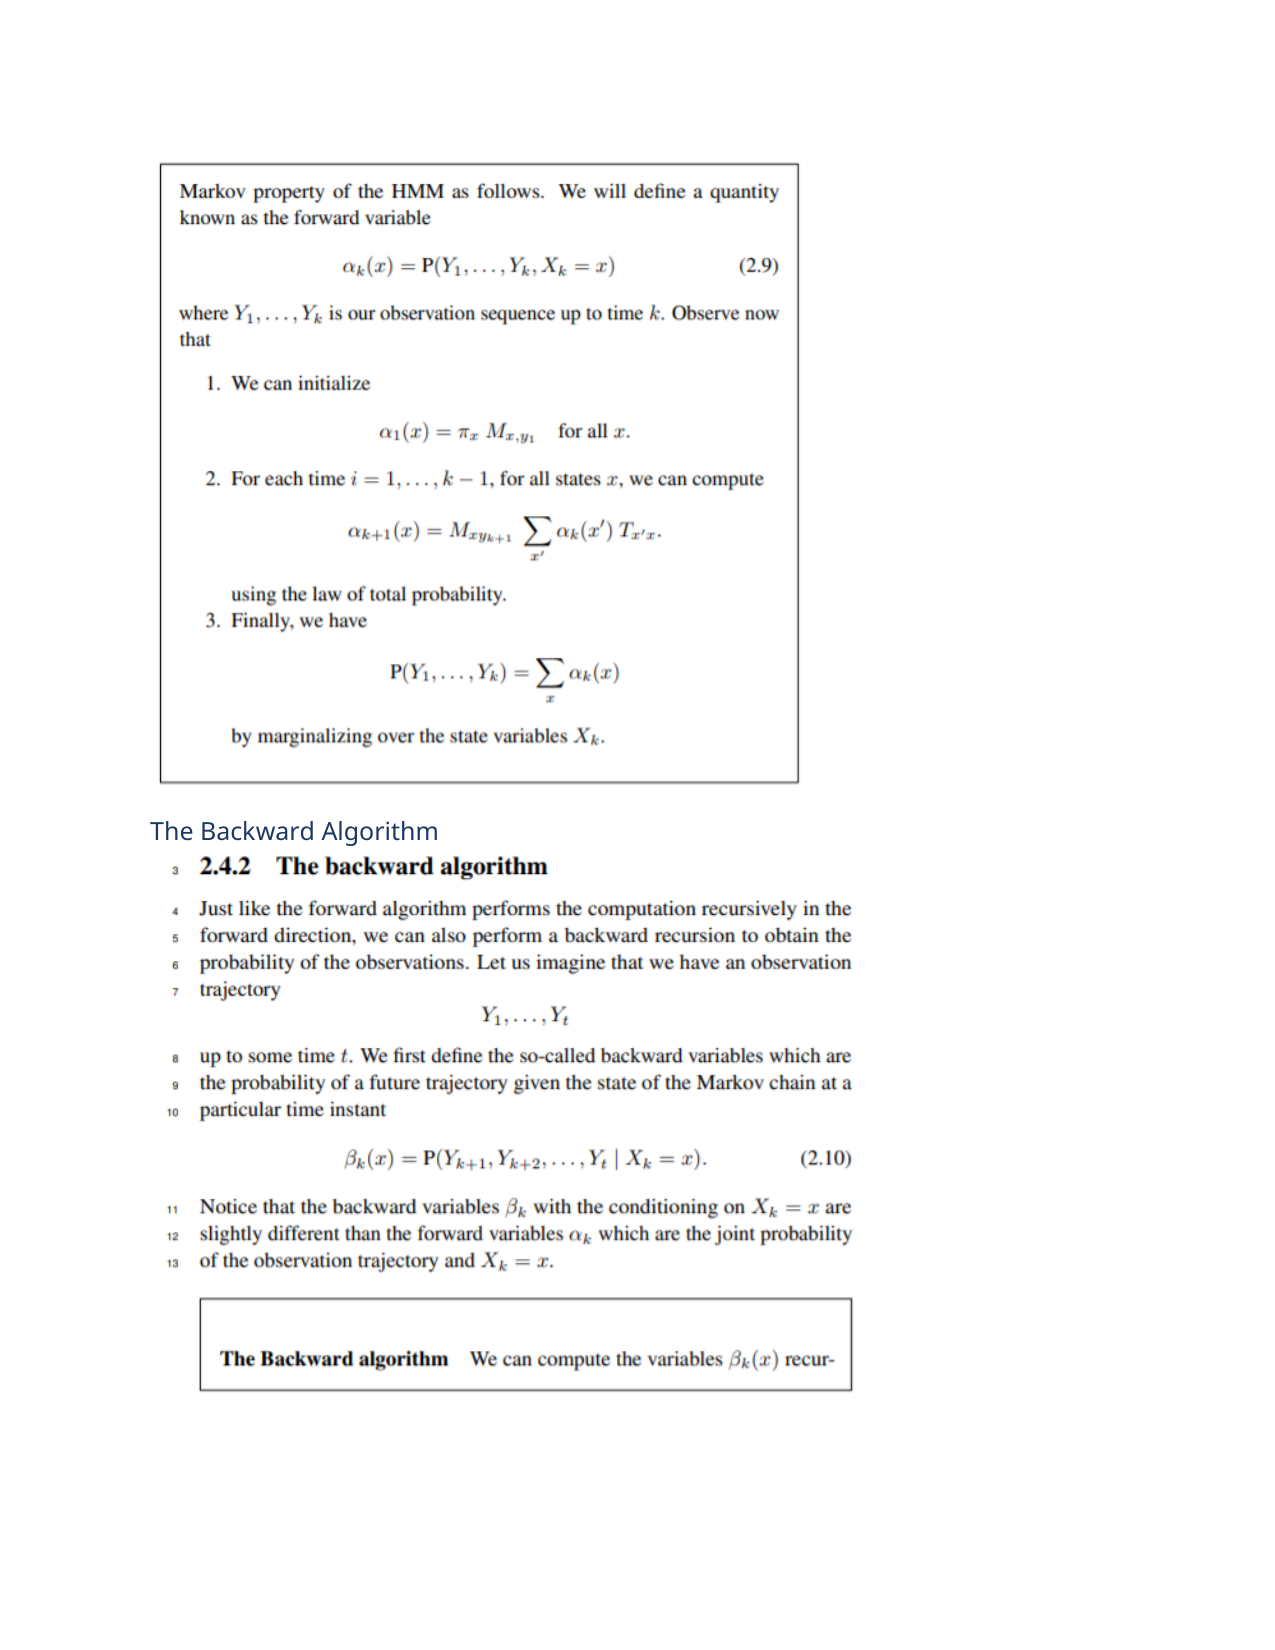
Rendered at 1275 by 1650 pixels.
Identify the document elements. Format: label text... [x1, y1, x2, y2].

subtitle The Backward Algorithm [150, 814, 1125, 848]
picture [150, 850, 874, 1405]
picture [150, 150, 814, 796]
